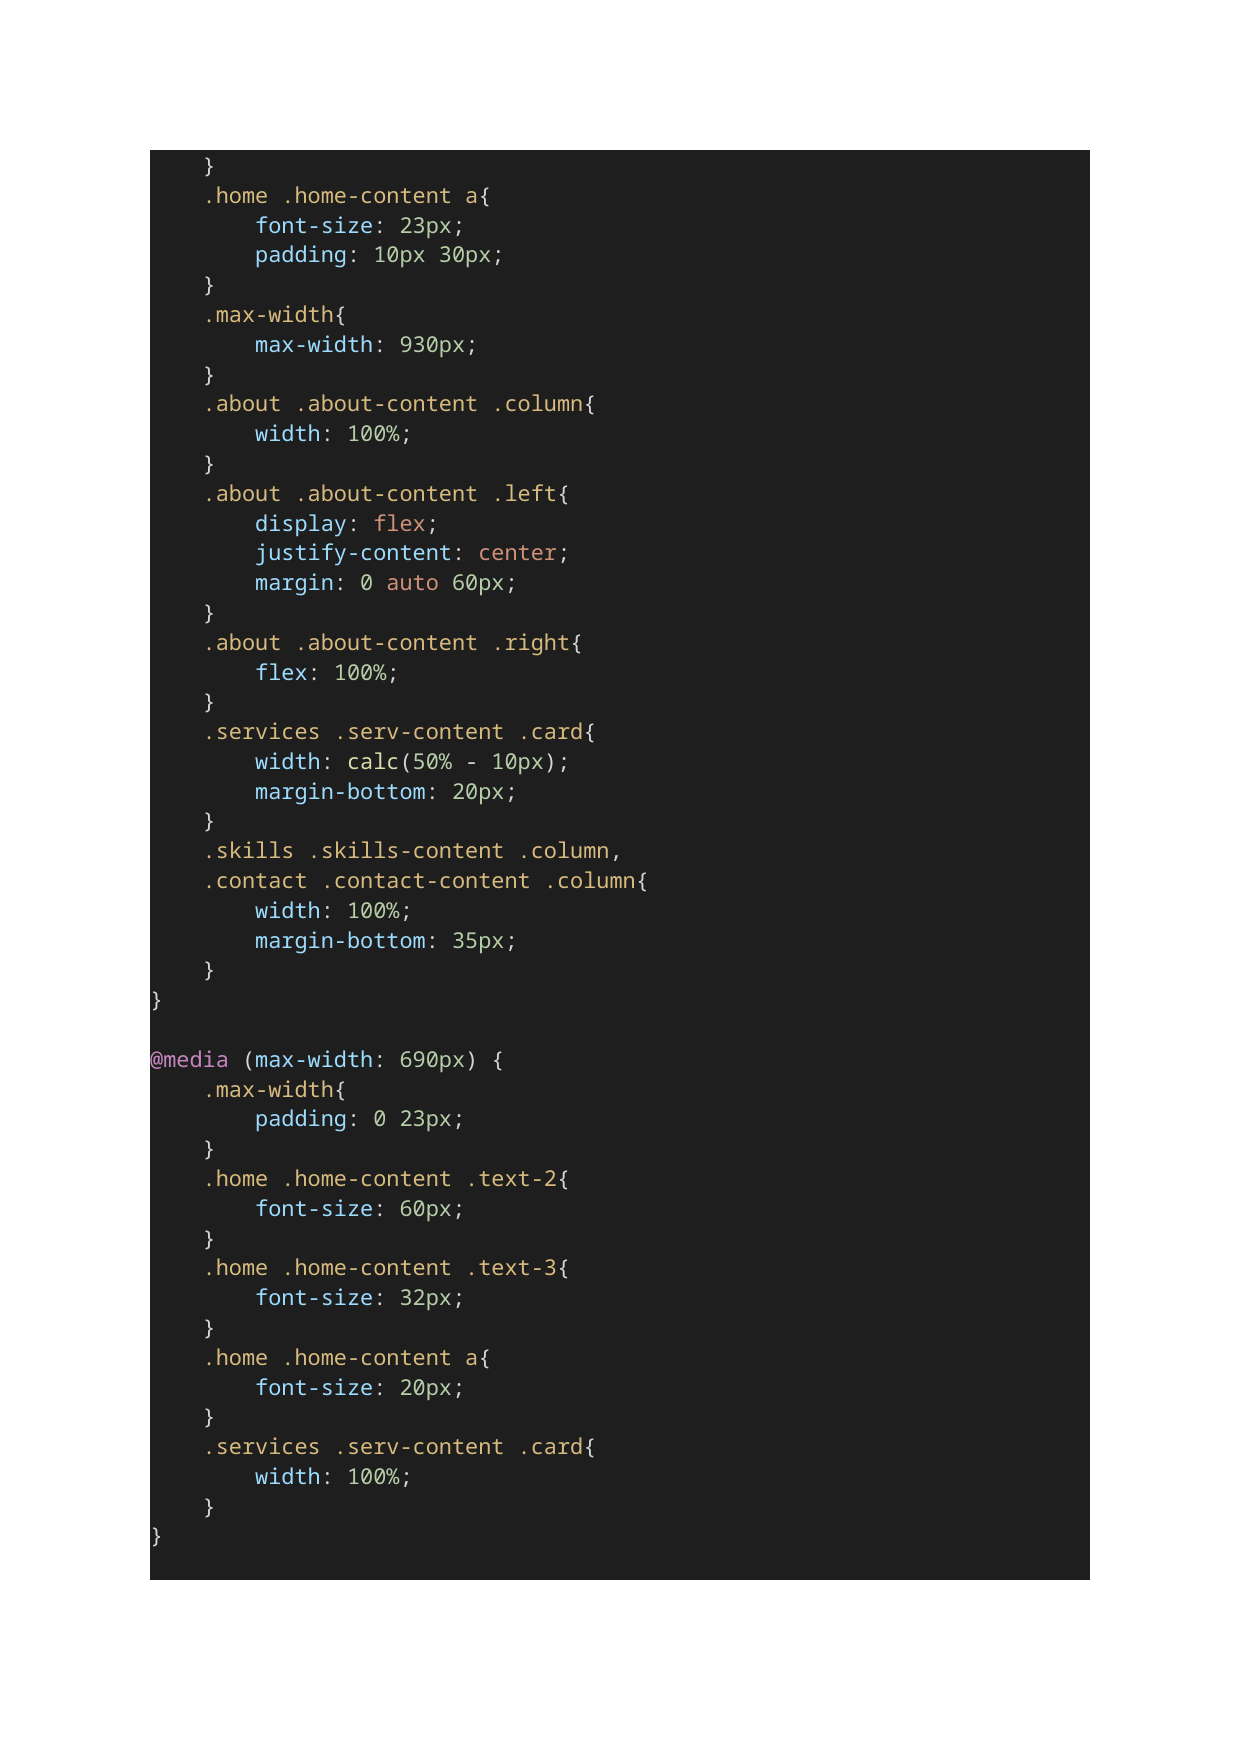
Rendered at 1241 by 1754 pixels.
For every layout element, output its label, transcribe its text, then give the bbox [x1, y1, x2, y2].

text .about .about-content .left{ [150, 478, 1090, 507]
text .max-width{ [150, 299, 1090, 329]
text .about .about-content .column{ [150, 388, 1090, 418]
text } [150, 1133, 1090, 1163]
text } [150, 1312, 1090, 1342]
text .home .home-content .text-3{ [150, 1252, 1090, 1282]
text .contact .contact-content .column{ [150, 865, 1090, 895]
text display: flex; [150, 507, 1090, 537]
text width: calc(50% - 10px); [150, 746, 1090, 776]
text margin-bottom: 35px; [150, 924, 1090, 954]
text .max-width{ [150, 1073, 1090, 1103]
text margin: 0 auto 60px; [150, 567, 1090, 597]
text .skills .skills-content .column, [150, 835, 1090, 865]
text font-size: 60px; [150, 1193, 1090, 1222]
text font-size: 20px; [150, 1371, 1090, 1401]
text } [150, 954, 1090, 984]
text .home .home-content a{ [150, 1342, 1090, 1371]
text } [150, 358, 1090, 388]
text } [150, 984, 1090, 1014]
text .home .home-content a{ [150, 180, 1090, 209]
text width: 100%; [150, 1461, 1090, 1491]
text padding: 0 23px; [150, 1103, 1090, 1133]
text .services .serv-content .card{ [150, 716, 1090, 746]
text width: 100%; [150, 418, 1090, 448]
text justify-content: center; [150, 537, 1090, 567]
text } [150, 1222, 1090, 1252]
text } [150, 686, 1090, 716]
text flex: 100%; [150, 656, 1090, 686]
text max-width: 930px; [150, 329, 1090, 358]
text } [150, 1491, 1090, 1520]
text font-size: 23px; [150, 209, 1090, 239]
text } [150, 597, 1090, 627]
text padding: 10px 30px; [150, 239, 1090, 269]
text @media (max-width: 690px) { [150, 1044, 1090, 1073]
text } [150, 1401, 1090, 1431]
text .home .home-content .text-2{ [150, 1163, 1090, 1193]
text width: 100%; [150, 895, 1090, 924]
text .about .about-content .right{ [150, 627, 1090, 656]
text .services .serv-content .card{ [150, 1431, 1090, 1461]
text } [150, 1520, 1090, 1550]
text } [150, 269, 1090, 299]
text font-size: 32px; [150, 1282, 1090, 1312]
text margin-bottom: 20px; [150, 776, 1090, 805]
text } [150, 448, 1090, 478]
text } [150, 805, 1090, 835]
text } [150, 150, 1090, 180]
